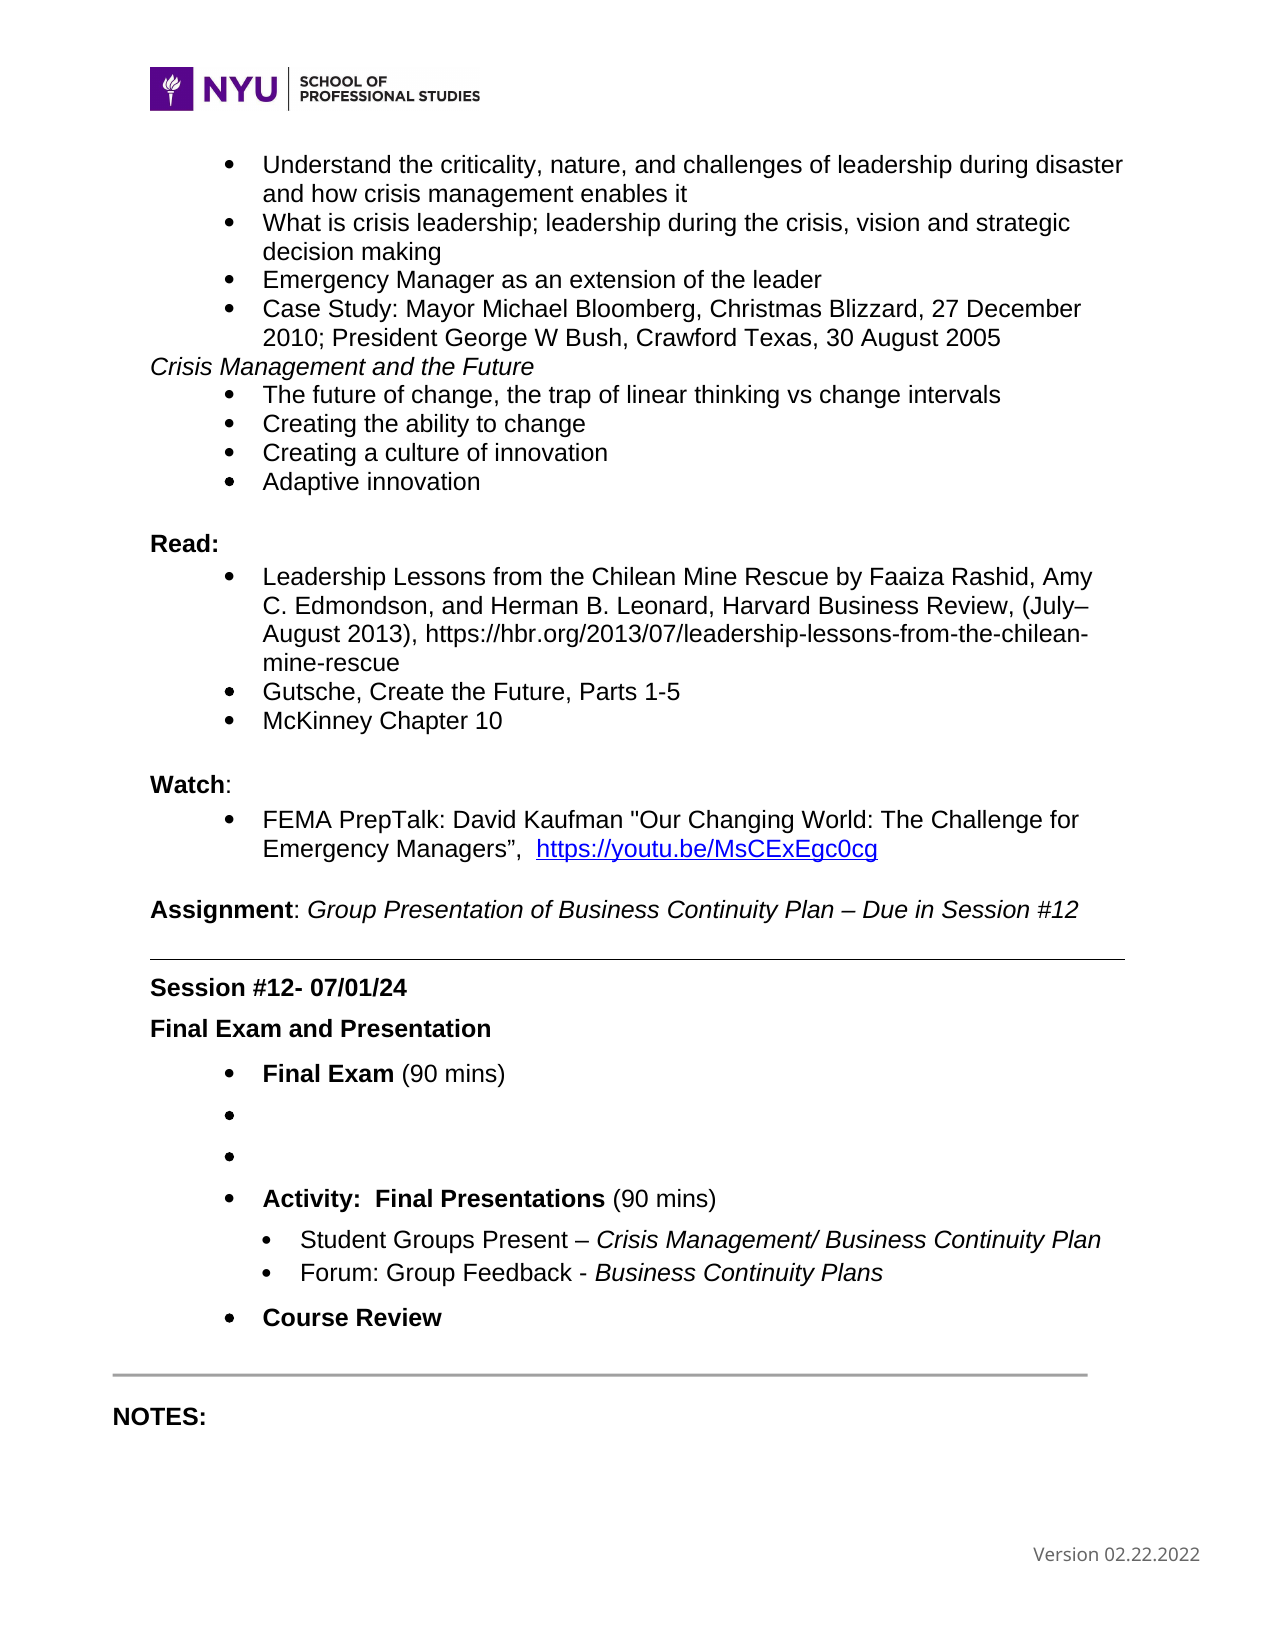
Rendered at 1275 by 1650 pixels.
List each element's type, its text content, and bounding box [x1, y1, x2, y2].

list Course Review [225, 1303, 1125, 1332]
list Understand the criticality, nature, and challenges of leadership during disaster and how crisis management enables it [225, 150, 1125, 208]
list Student Group Present Business Continuity Plan [262, 1225, 1125, 1254]
list Forum: Group Feedback - Business Continuity Plans [262, 1258, 1125, 1287]
list McKinney Chapter 10 [225, 706, 1125, 735]
text Session #12- [150, 973, 1125, 1001]
text Assignment: Group Presentation of Business Continuity Plan – Due in Session #12 [150, 895, 1125, 924]
list Case Study: Mayor Michael Bloomberg, Christmas Blizzard, 27 December 2010; President George W Bush, Crawford Texas, 30 August 2005 [225, 294, 1125, 352]
list What is crisis leadership; leadership during the crisis, vision and strategic decision making [225, 208, 1125, 265]
list Emergency Manager as an extension of the leader [225, 265, 1125, 294]
text NOTES: [112, 1402, 1162, 1431]
picture [150, 67, 480, 111]
text Read: [150, 529, 1125, 558]
list Leadership Lessons from the Chilean Mine Rescue by Faaiza Rashid, Amy C. Edmondson, and Herman B. Leonard, Harvard Business Review, (July–August 2013), https://hbr.org/2013/07/leadership-lessons-from-the-chilean-mine-rescue [225, 562, 1125, 677]
